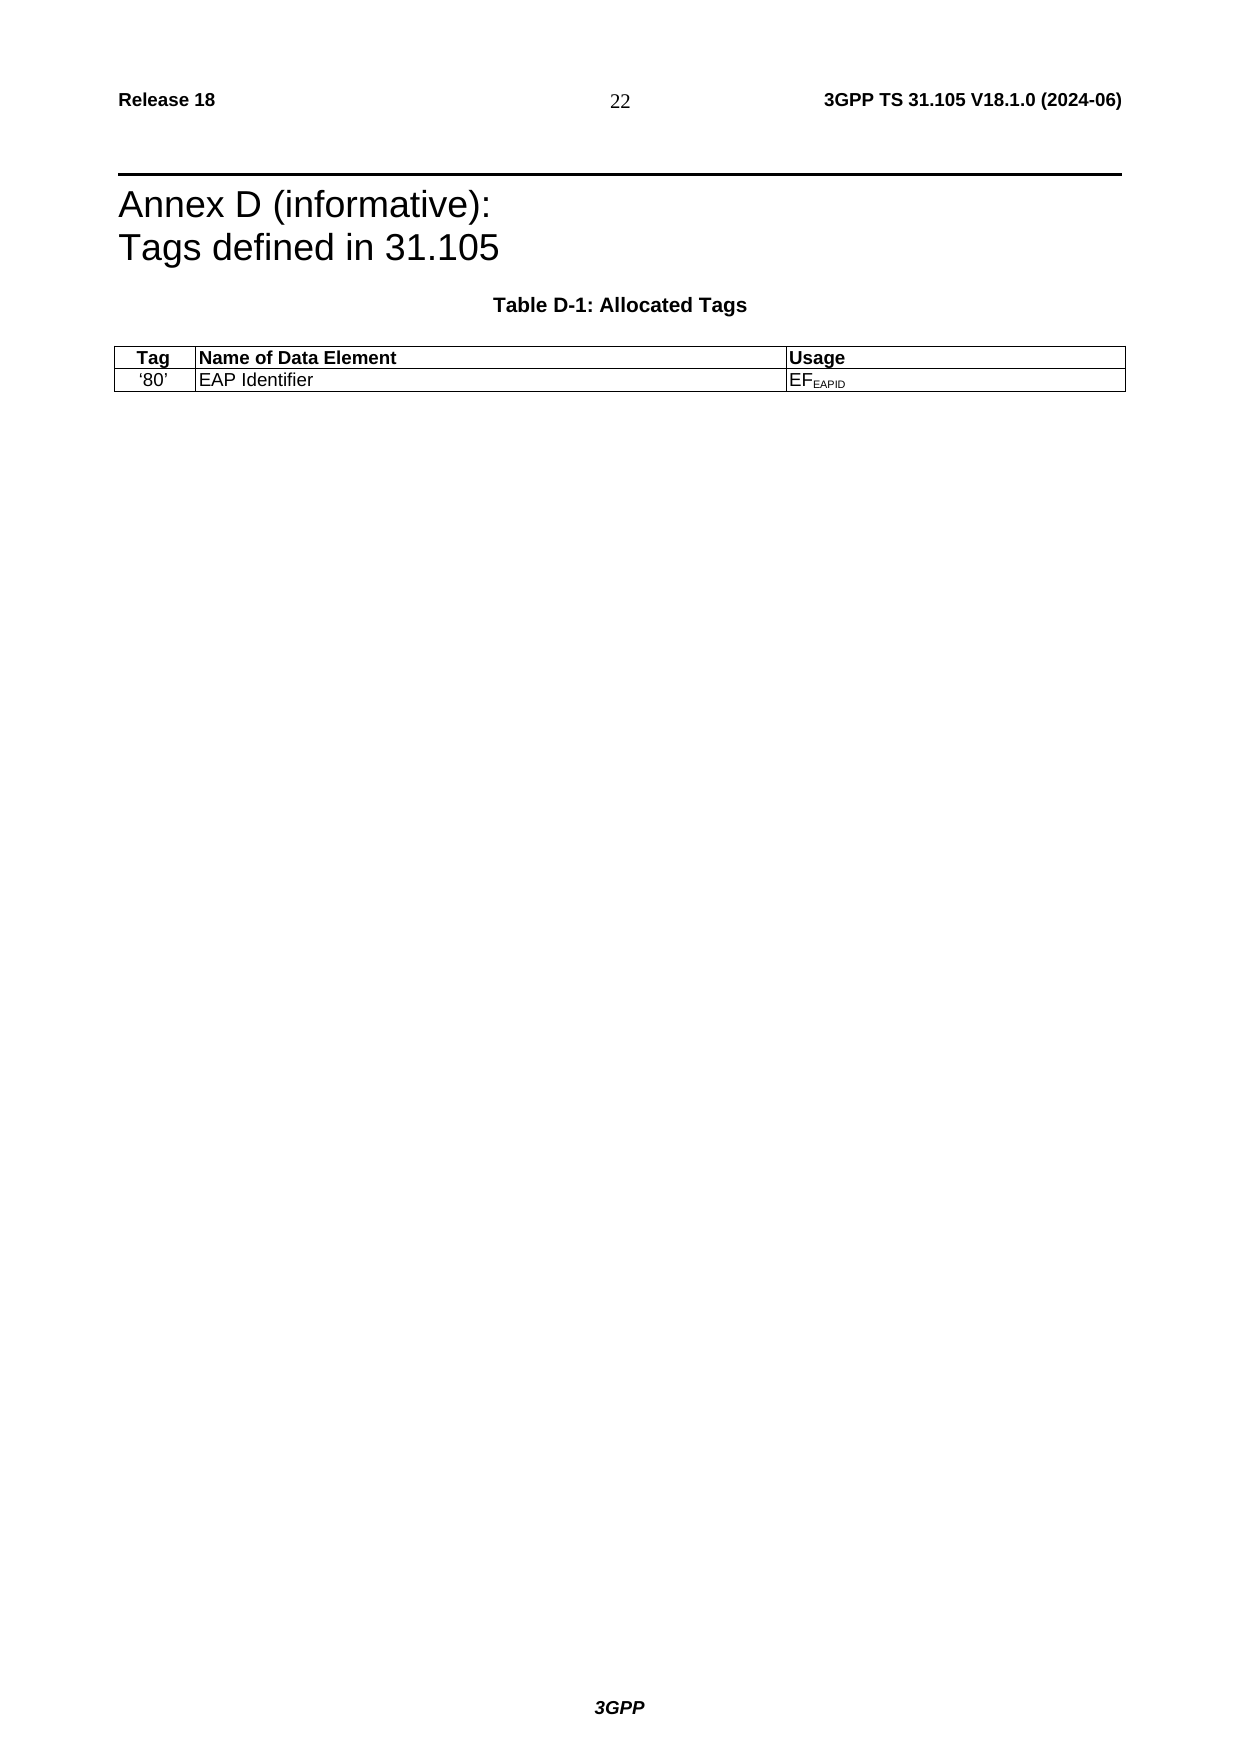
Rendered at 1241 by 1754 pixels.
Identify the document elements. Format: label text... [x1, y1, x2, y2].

table_cell ‘80’ [115, 369, 195, 391]
table_cell EAP Identifier [196, 369, 786, 391]
table_cell EFEAPID [787, 369, 1125, 391]
table_header Tag [115, 347, 195, 368]
text Table D-1: Allocated Tags [118, 293, 1122, 317]
subtitle Annex D (informative): Tags defined in 31.105 [118, 176, 1122, 268]
table_header Usage [787, 347, 1125, 368]
table_header Name of Data Element [196, 347, 786, 368]
